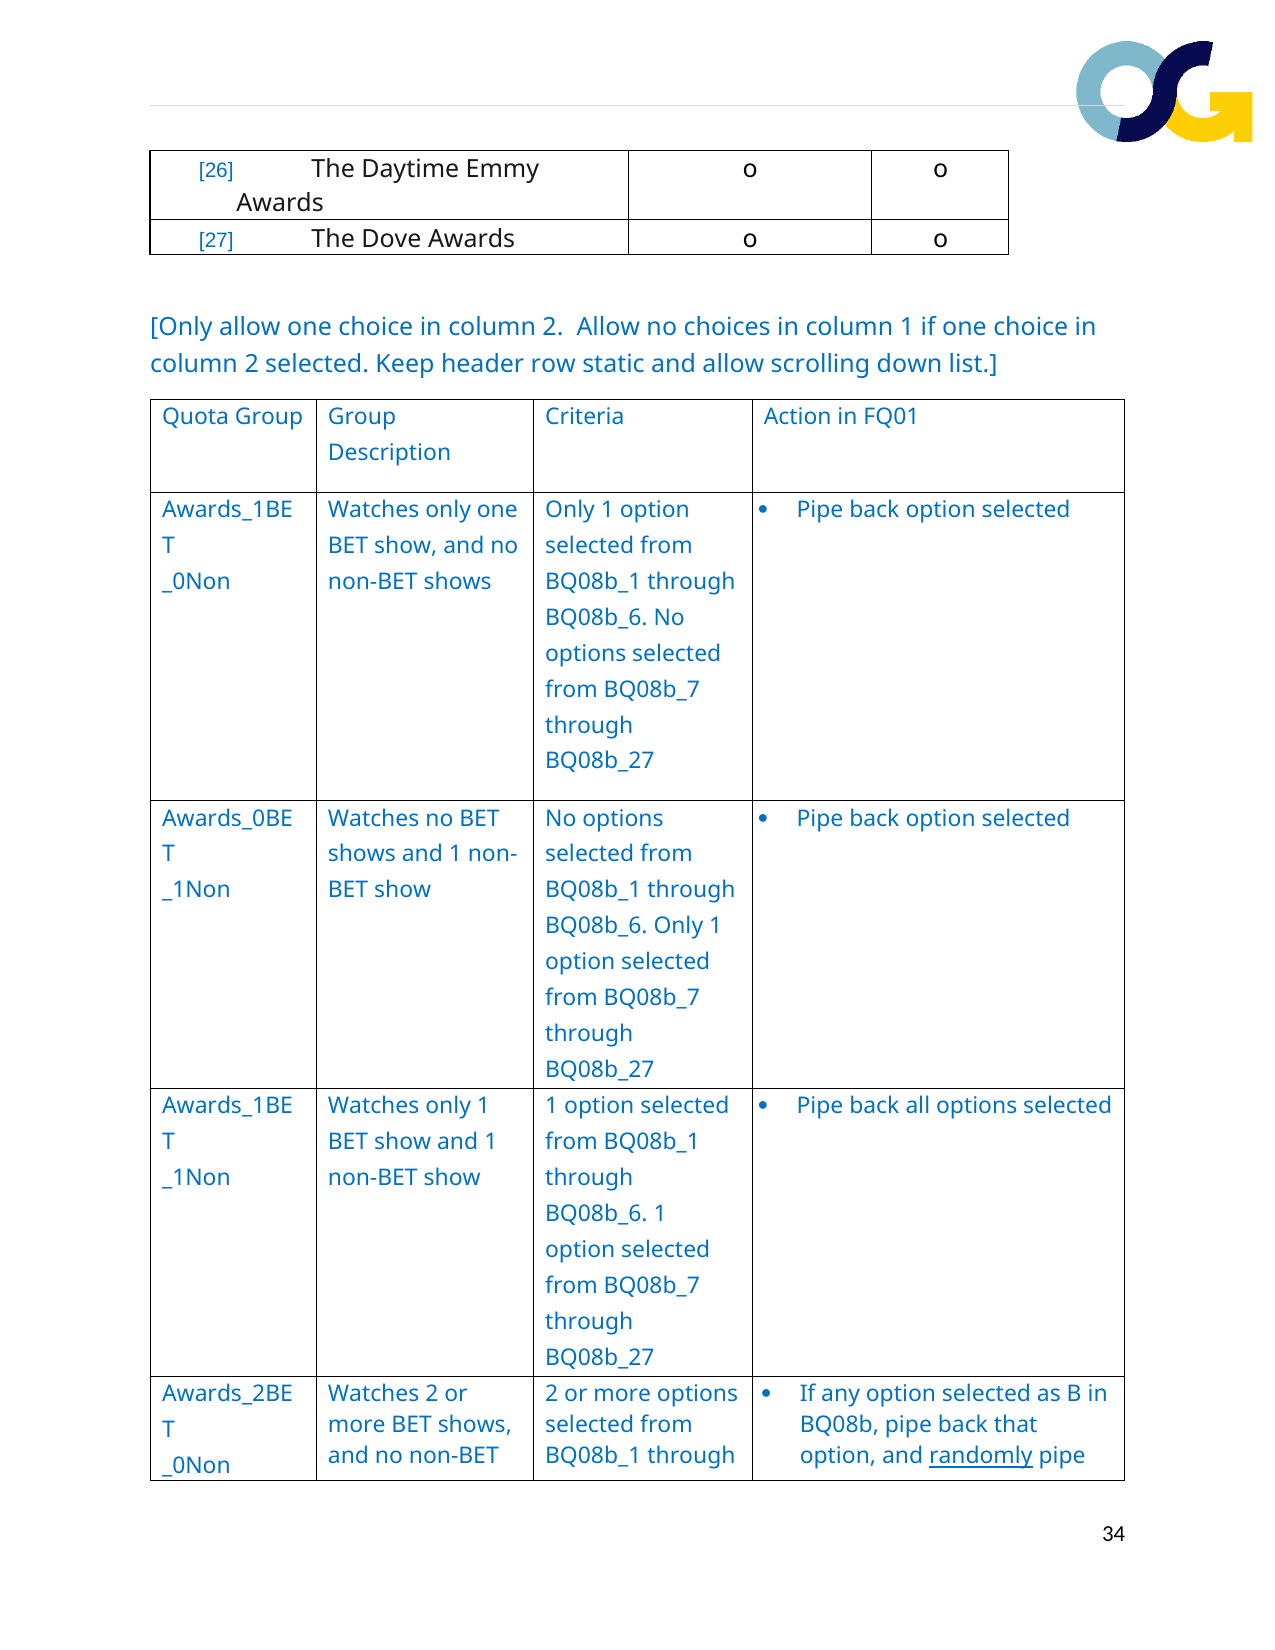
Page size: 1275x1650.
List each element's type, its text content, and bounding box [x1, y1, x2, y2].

table_cell No options selected from BQ08b_1 through BQ08b_6. Only 1 option selected from BQ08b_7 through BQ08b_27 [534, 801, 752, 1088]
table_cell The Daytime Emmy Awards [151, 151, 628, 219]
table_cell 2 or more options selected from BQ08b_1 through BQ08b_6 [534, 1377, 752, 1480]
table_cell Watches only one BET show, and no non-BET shows [317, 493, 533, 800]
table_cell Watches only 1 BET show and 1 non-BET show [317, 1089, 533, 1376]
table_cell o [872, 220, 1008, 254]
table_cell The Dove Awards [151, 220, 628, 254]
table_cell Only 1 option selected from BQ08b_1 through BQ08b_6. No options selected from BQ08b_7 through BQ08b_27 [534, 493, 752, 800]
table_cell Watches no BET shows and 1 non-BET show [317, 801, 533, 1088]
table_cell Awards_2BET _0Non [151, 1377, 316, 1480]
table_cell o [629, 151, 871, 219]
table_cell Watches 2 or more BET shows, and no non-BET shows [317, 1377, 533, 1480]
table_cell Awards_0BET _1Non [151, 801, 316, 1088]
table_cell Pipe back all options selected [753, 1089, 1124, 1376]
picture [1076, 41, 1253, 142]
table_header Criteria [534, 400, 752, 492]
table_header Action in FQ01 [753, 400, 1124, 492]
table_cell Awards_1BET _0Non [151, 493, 316, 800]
table_cell Pipe back option selected [753, 493, 1124, 800]
table_cell o [872, 151, 1008, 219]
table_cell o [629, 220, 871, 254]
table_cell 1 option selected from BQ08b_1 through BQ08b_6. 1 option selected from BQ08b_7 through BQ08b_27 [534, 1089, 752, 1376]
table_cell Awards_1BET _1Non [151, 1089, 316, 1376]
table_header Group Description [317, 400, 533, 492]
table_cell Pipe back option selected [753, 801, 1124, 1088]
table_header Quota Group [151, 400, 316, 492]
text [Only allow one choice in column 2. Allow no choices in column 1 if one choice in column 2 selected. Keep header row static and allow scrolling down list.] [150, 309, 1125, 379]
